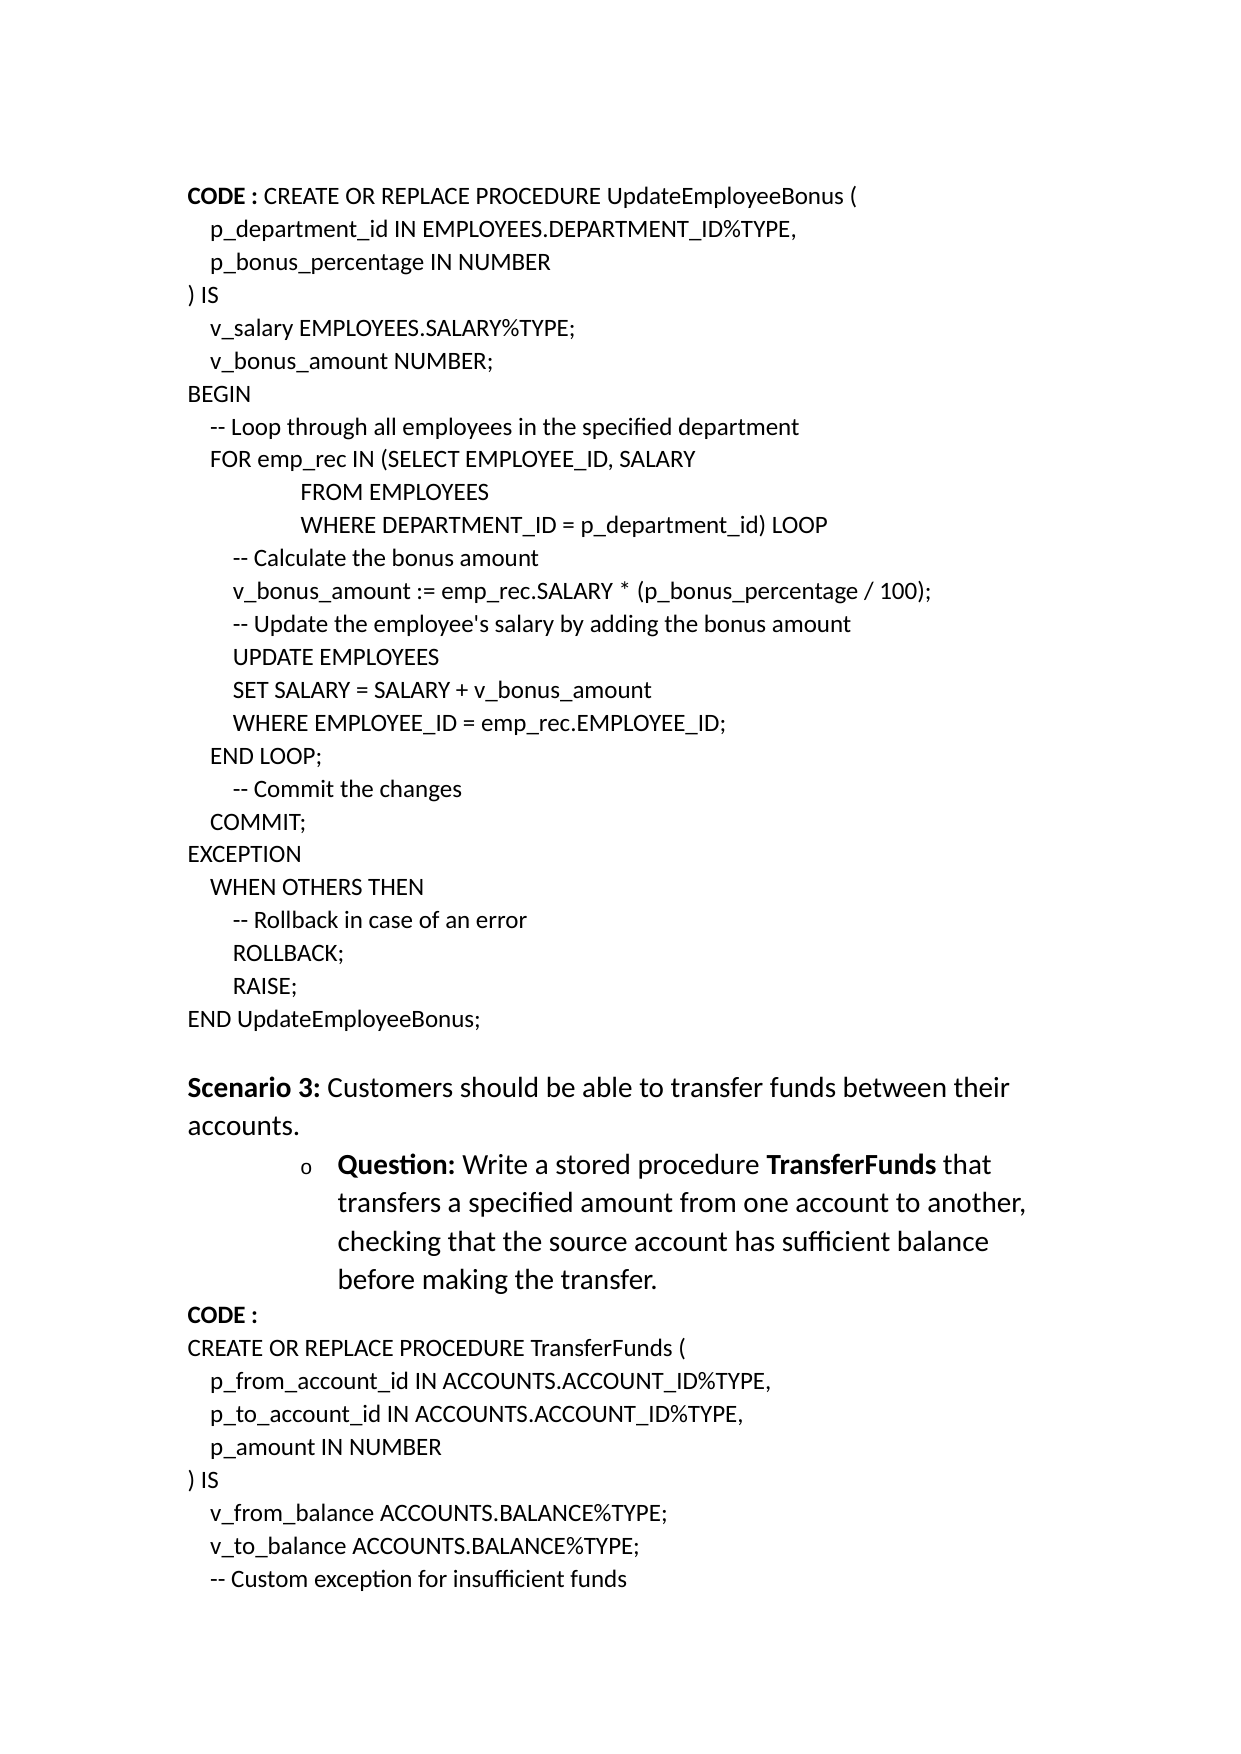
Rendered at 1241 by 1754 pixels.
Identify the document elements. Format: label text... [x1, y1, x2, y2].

text SET SALARY = SALARY + v_bonus_amount [187, 674, 1053, 704]
text p_from_account_id IN ACCOUNTS.ACCOUNT_ID%TYPE, [187, 1365, 1053, 1396]
text CODE : CREATE OR REPLACE PROCEDURE UpdateEmployeeBonus ( [187, 180, 1053, 211]
text v_bonus_amount NUMBER; [187, 345, 1053, 375]
text p_to_account_id IN ACCOUNTS.ACCOUNT_ID%TYPE, [187, 1398, 1053, 1429]
text RAISE; [187, 970, 1053, 1001]
text ROLLBACK; [187, 937, 1053, 968]
text FROM EMPLOYEES [187, 476, 1053, 507]
text WHERE EMPLOYEE_ID = emp_rec.EMPLOYEE_ID; [187, 707, 1053, 737]
text COMMIT; [187, 806, 1053, 836]
text -- Calculate the bonus amount [187, 542, 1053, 573]
list Question: Write a stored procedure TransferFunds that transfers a specified amount from one account to another, checking that the source account has sufficient balance before making the transfer. [300, 1146, 1053, 1297]
text CREATE OR REPLACE PROCEDURE TransferFunds ( [187, 1332, 1053, 1363]
text p_bonus_percentage IN NUMBER [187, 246, 1053, 277]
text v_from_balance ACCOUNTS.BALANCE%TYPE; [187, 1497, 1053, 1528]
text -- Update the employee's salary by adding the bonus amount [187, 608, 1053, 639]
text p_amount IN NUMBER [187, 1431, 1053, 1462]
text WHERE DEPARTMENT_ID = p_department_id) LOOP [187, 509, 1053, 540]
text p_department_id IN EMPLOYEES.DEPARTMENT_ID%TYPE, [187, 213, 1053, 244]
text END UpdateEmployeeBonus; [187, 1003, 1053, 1034]
text FOR emp_rec IN (SELECT EMPLOYEE_ID, SALARY [187, 443, 1053, 474]
text ) IS [187, 279, 1053, 309]
text UPDATE EMPLOYEES [187, 641, 1053, 672]
text -- Commit the changes [187, 773, 1053, 803]
text -- Rollback in case of an error [187, 904, 1053, 935]
text EXCEPTION [187, 838, 1053, 869]
text CODE : [187, 1299, 1053, 1330]
text ) IS [187, 1464, 1053, 1495]
text v_bonus_amount := emp_rec.SALARY * (p_bonus_percentage / 100); [187, 575, 1053, 606]
text BEGIN [187, 378, 1053, 408]
text -- Custom exception for insufficient funds [187, 1563, 1053, 1593]
text v_to_balance ACCOUNTS.BALANCE%TYPE; [187, 1530, 1053, 1561]
text WHEN OTHERS THEN [187, 871, 1053, 902]
text v_salary EMPLOYEES.SALARY%TYPE; [187, 312, 1053, 342]
text Scenario 3: Customers should be able to transfer funds between their accounts. [187, 1069, 1053, 1143]
text END LOOP; [187, 740, 1053, 770]
text -- Loop through all employees in the specified department [187, 411, 1053, 441]
